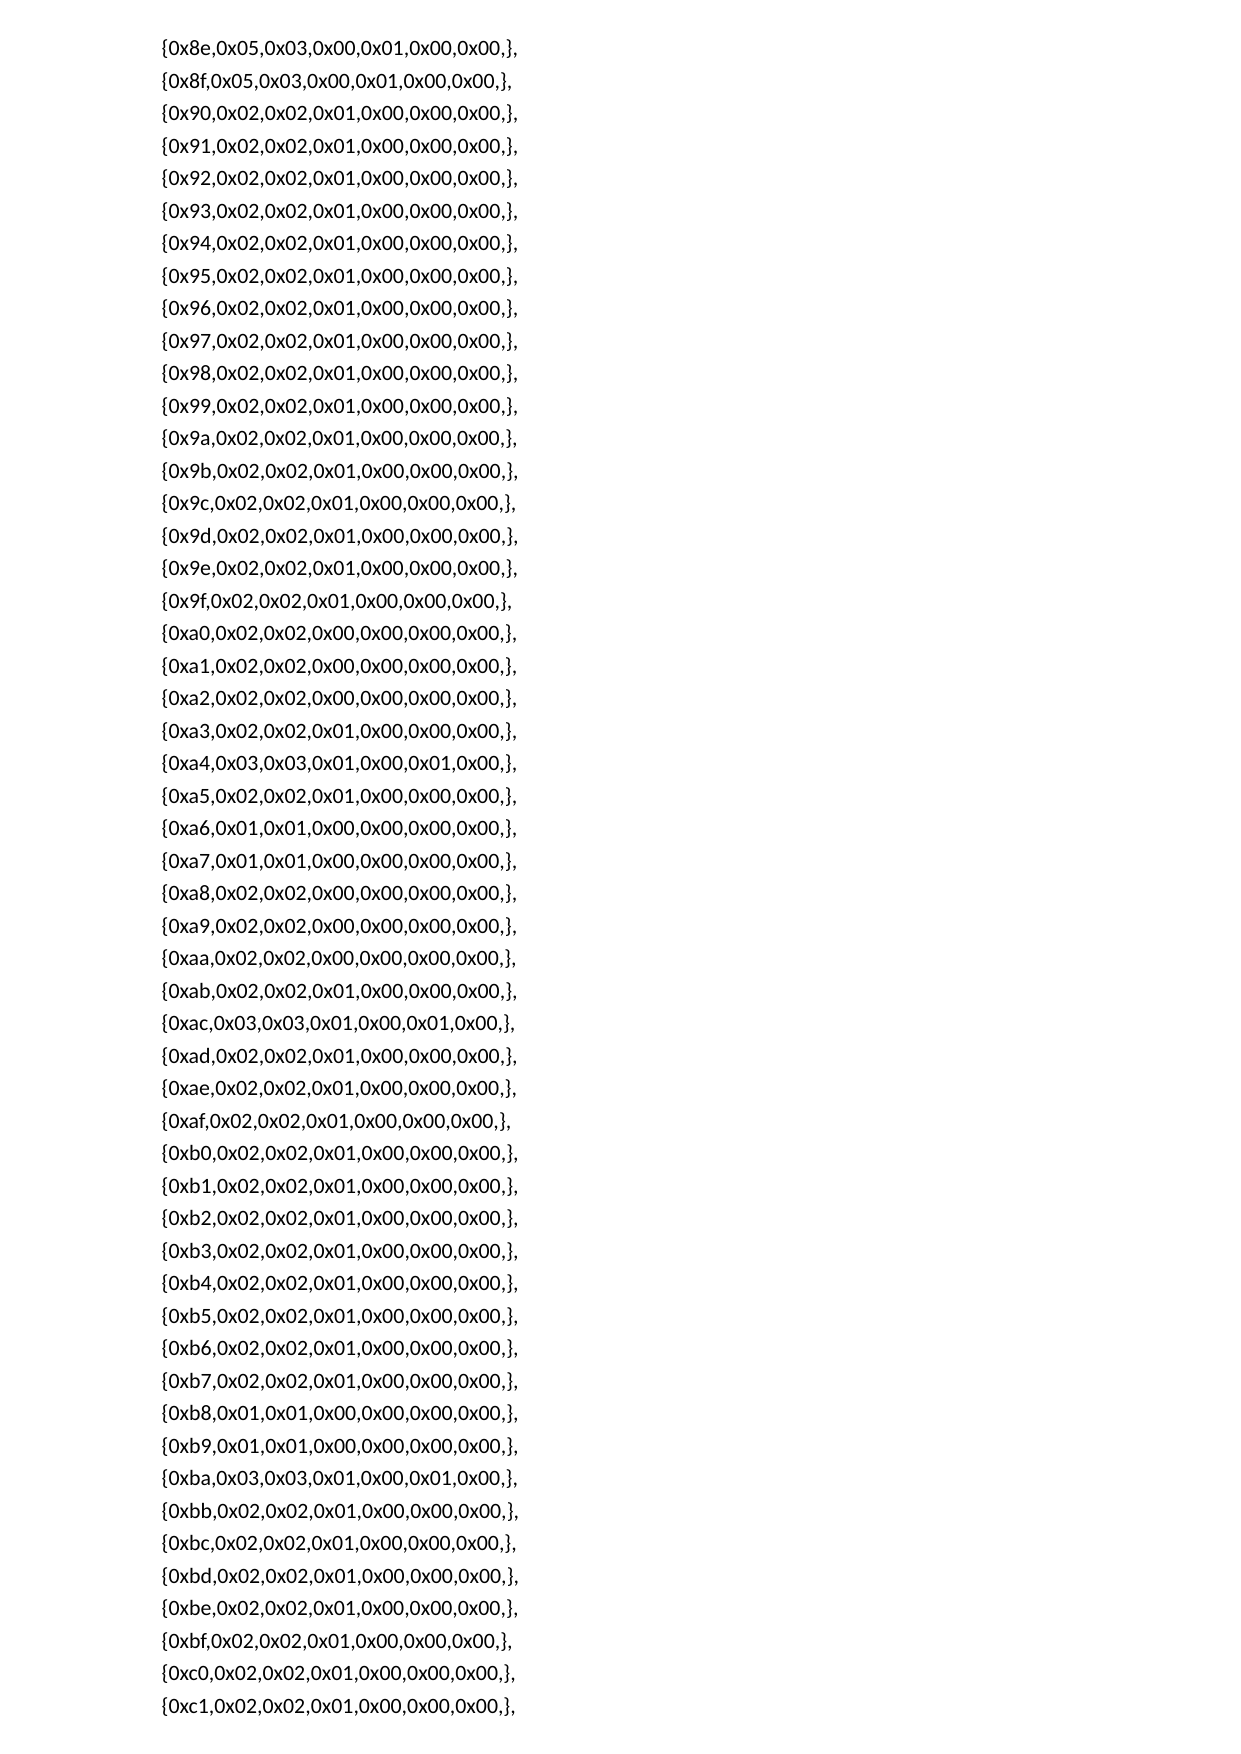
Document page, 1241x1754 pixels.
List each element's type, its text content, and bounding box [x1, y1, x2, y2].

text {0x96,0x02,0x02,0x01,0x00,0x00,0x00,}, [74, 292, 1210, 324]
text {0x98,0x02,0x02,0x01,0x00,0x00,0x00,}, [74, 357, 1210, 389]
text {0xb2,0x02,0x02,0x01,0x00,0x00,0x00,}, [74, 1202, 1210, 1234]
text {0xa2,0x02,0x02,0x00,0x00,0x00,0x00,}, [74, 682, 1210, 714]
text {0x99,0x02,0x02,0x01,0x00,0x00,0x00,}, [74, 389, 1210, 422]
text {0xac,0x03,0x03,0x01,0x00,0x01,0x00,}, [74, 1007, 1210, 1039]
text {0x9a,0x02,0x02,0x01,0x00,0x00,0x00,}, [74, 422, 1210, 454]
text {0xa0,0x02,0x02,0x00,0x00,0x00,0x00,}, [74, 617, 1210, 649]
text {0xa3,0x02,0x02,0x01,0x00,0x00,0x00,}, [74, 714, 1210, 747]
text {0x93,0x02,0x02,0x01,0x00,0x00,0x00,}, [74, 194, 1210, 227]
text {0x90,0x02,0x02,0x01,0x00,0x00,0x00,}, [74, 97, 1210, 129]
text {0xa6,0x01,0x01,0x00,0x00,0x00,0x00,}, [74, 812, 1210, 844]
text {0xb8,0x01,0x01,0x00,0x00,0x00,0x00,}, [74, 1397, 1210, 1429]
text {0xa7,0x01,0x01,0x00,0x00,0x00,0x00,}, [74, 844, 1210, 877]
text {0xaa,0x02,0x02,0x00,0x00,0x00,0x00,}, [74, 942, 1210, 974]
text {0xb9,0x01,0x01,0x00,0x00,0x00,0x00,}, [74, 1429, 1210, 1462]
text {0x9c,0x02,0x02,0x01,0x00,0x00,0x00,}, [74, 487, 1210, 519]
text {0x8e,0x05,0x03,0x00,0x01,0x00,0x00,}, [74, 32, 1210, 64]
text {0x9e,0x02,0x02,0x01,0x00,0x00,0x00,}, [74, 552, 1210, 584]
text {0xc1,0x02,0x02,0x01,0x00,0x00,0x00,}, [74, 1689, 1210, 1722]
text {0x91,0x02,0x02,0x01,0x00,0x00,0x00,}, [74, 129, 1210, 162]
text {0x95,0x02,0x02,0x01,0x00,0x00,0x00,}, [74, 259, 1210, 292]
text {0xaf,0x02,0x02,0x01,0x00,0x00,0x00,}, [74, 1104, 1210, 1137]
text {0xbd,0x02,0x02,0x01,0x00,0x00,0x00,}, [74, 1559, 1210, 1592]
text {0xae,0x02,0x02,0x01,0x00,0x00,0x00,}, [74, 1072, 1210, 1104]
text {0xbf,0x02,0x02,0x01,0x00,0x00,0x00,}, [74, 1624, 1210, 1657]
text {0xbb,0x02,0x02,0x01,0x00,0x00,0x00,}, [74, 1494, 1210, 1527]
text {0xbe,0x02,0x02,0x01,0x00,0x00,0x00,}, [74, 1592, 1210, 1624]
text {0xb7,0x02,0x02,0x01,0x00,0x00,0x00,}, [74, 1364, 1210, 1397]
text {0xad,0x02,0x02,0x01,0x00,0x00,0x00,}, [74, 1039, 1210, 1072]
text {0xc0,0x02,0x02,0x01,0x00,0x00,0x00,}, [74, 1657, 1210, 1689]
text {0xa5,0x02,0x02,0x01,0x00,0x00,0x00,}, [74, 779, 1210, 812]
text {0x94,0x02,0x02,0x01,0x00,0x00,0x00,}, [74, 227, 1210, 259]
text {0x92,0x02,0x02,0x01,0x00,0x00,0x00,}, [74, 162, 1210, 194]
text {0xa4,0x03,0x03,0x01,0x00,0x01,0x00,}, [74, 747, 1210, 779]
text {0xb4,0x02,0x02,0x01,0x00,0x00,0x00,}, [74, 1267, 1210, 1299]
text {0xa8,0x02,0x02,0x00,0x00,0x00,0x00,}, [74, 877, 1210, 909]
text {0xab,0x02,0x02,0x01,0x00,0x00,0x00,}, [74, 974, 1210, 1007]
text {0xa1,0x02,0x02,0x00,0x00,0x00,0x00,}, [74, 649, 1210, 682]
text {0x9d,0x02,0x02,0x01,0x00,0x00,0x00,}, [74, 519, 1210, 552]
text {0xb3,0x02,0x02,0x01,0x00,0x00,0x00,}, [74, 1234, 1210, 1267]
text {0x97,0x02,0x02,0x01,0x00,0x00,0x00,}, [74, 324, 1210, 357]
text {0xb5,0x02,0x02,0x01,0x00,0x00,0x00,}, [74, 1299, 1210, 1332]
text {0xbc,0x02,0x02,0x01,0x00,0x00,0x00,}, [74, 1527, 1210, 1559]
text {0x9b,0x02,0x02,0x01,0x00,0x00,0x00,}, [74, 454, 1210, 487]
text {0xa9,0x02,0x02,0x00,0x00,0x00,0x00,}, [74, 909, 1210, 942]
text {0x9f,0x02,0x02,0x01,0x00,0x00,0x00,}, [74, 584, 1210, 617]
text {0xba,0x03,0x03,0x01,0x00,0x01,0x00,}, [74, 1462, 1210, 1494]
text {0x8f,0x05,0x03,0x00,0x01,0x00,0x00,}, [74, 64, 1210, 97]
text {0xb6,0x02,0x02,0x01,0x00,0x00,0x00,}, [74, 1332, 1210, 1364]
text {0xb0,0x02,0x02,0x01,0x00,0x00,0x00,}, [74, 1137, 1210, 1169]
text {0xb1,0x02,0x02,0x01,0x00,0x00,0x00,}, [74, 1169, 1210, 1202]
